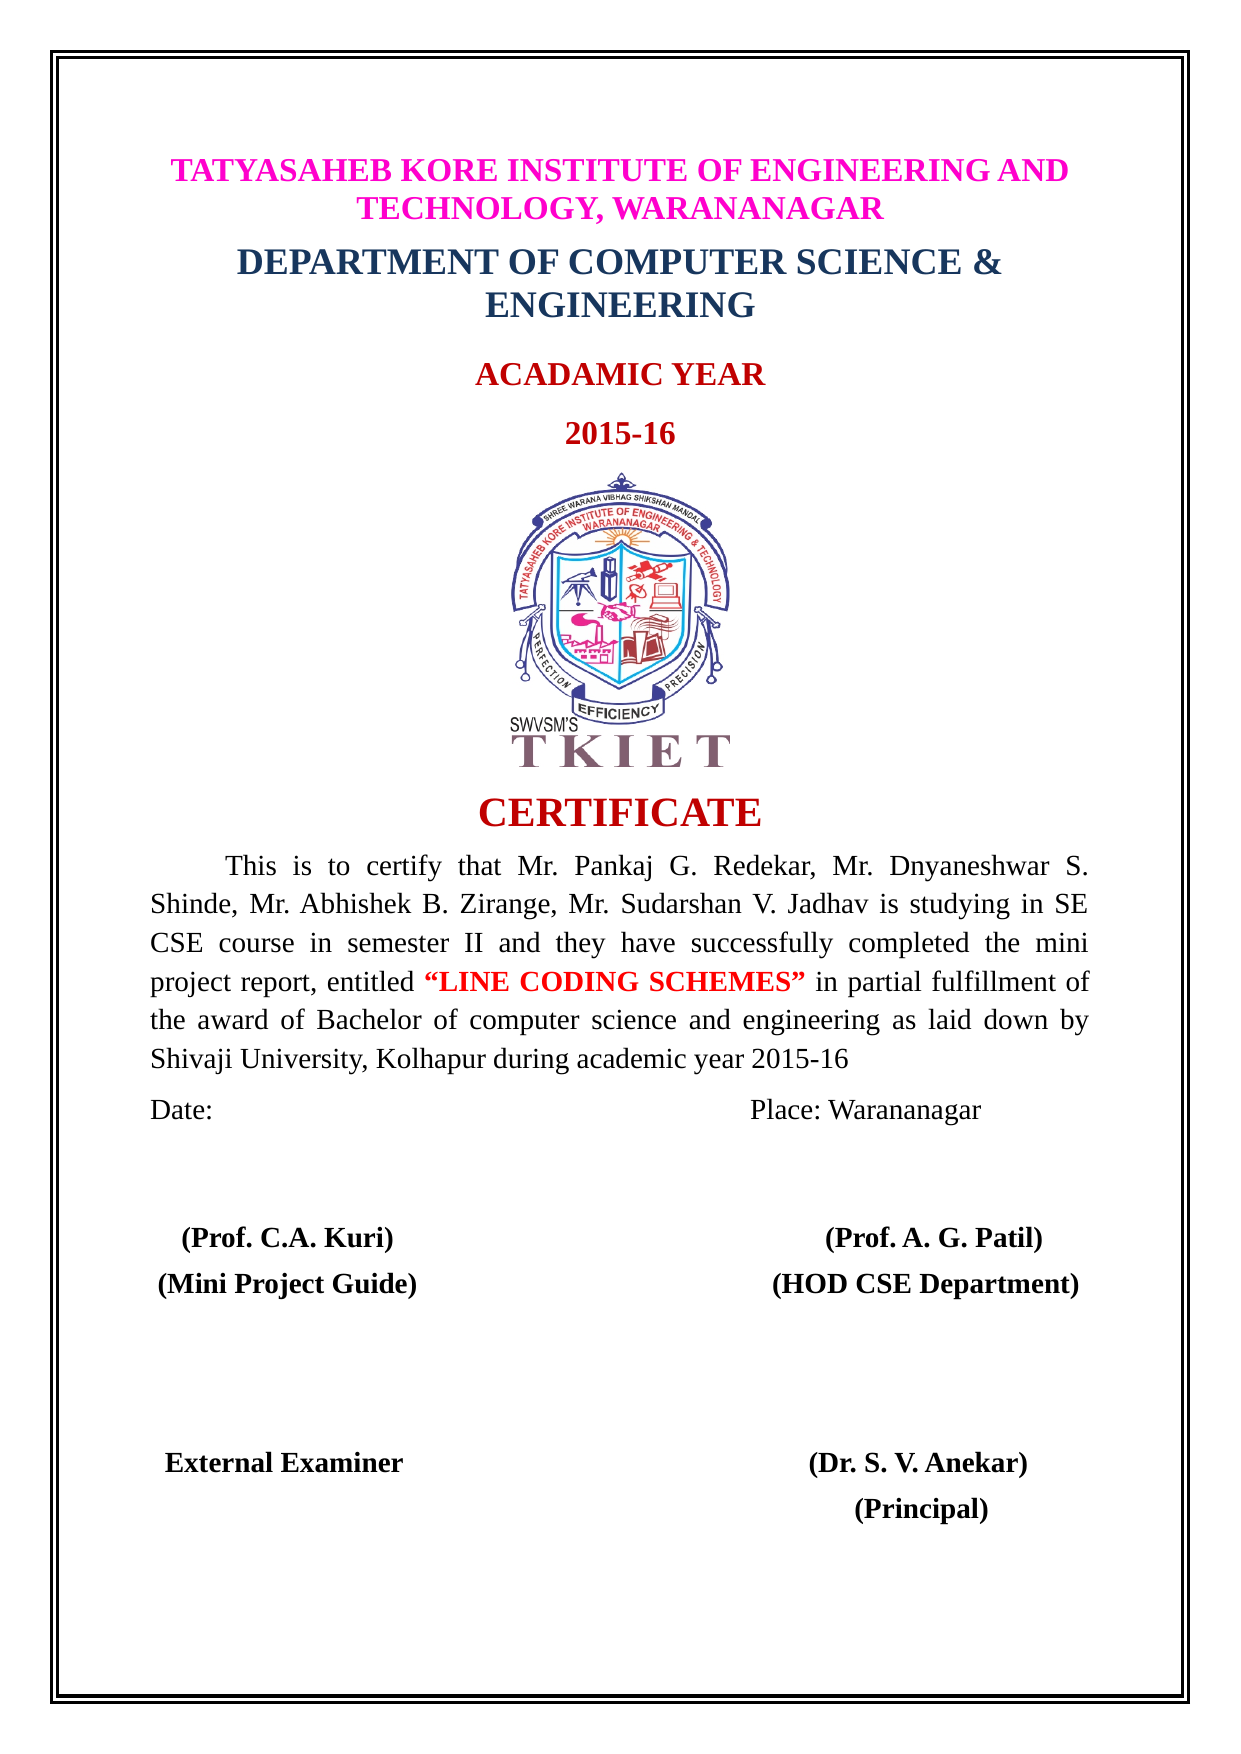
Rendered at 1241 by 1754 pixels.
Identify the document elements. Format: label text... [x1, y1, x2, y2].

text CERTIFICATE [150, 788, 1090, 836]
text DEPARTMENT OF COMPUTER SCIENCE & ENGINEERING [150, 239, 1090, 325]
text 2015-16 [150, 413, 1090, 452]
text TATYASAHEB KORE INSTITUTE OF ENGINEERING AND TECHNOLOGY, WARANANAGAR [150, 150, 1090, 227]
picture [510, 472, 730, 767]
text External Examiner (Dr. S. V. Anekar) [150, 1445, 1090, 1478]
text (Prof. C.A. Kuri) (Prof. A. G. Patil) [150, 1220, 1090, 1254]
text (Principal) [150, 1491, 1090, 1524]
text Date: Place: Warananagar [150, 1092, 1090, 1125]
text This is to certify that Mr. Pankaj G. Redekar, Mr. Dnyaneshwar S. Shinde, Mr. Abhishek B. Zirange, Mr. Sudarshan V. Jadhav is studying in SE CSE course in semester II and they have successfully completed the mini project report, entitled “LINE CODING SCHEMES” in partial fulfillment of the award of Bachelor of computer science and engineering as laid down by Shivaji University, Kolhapur during academic year 2015-16 [150, 848, 1090, 1074]
text (Mini Project Guide) (HOD CSE Department) [150, 1266, 1090, 1300]
text ACADAMIC YEAR [150, 354, 1090, 392]
